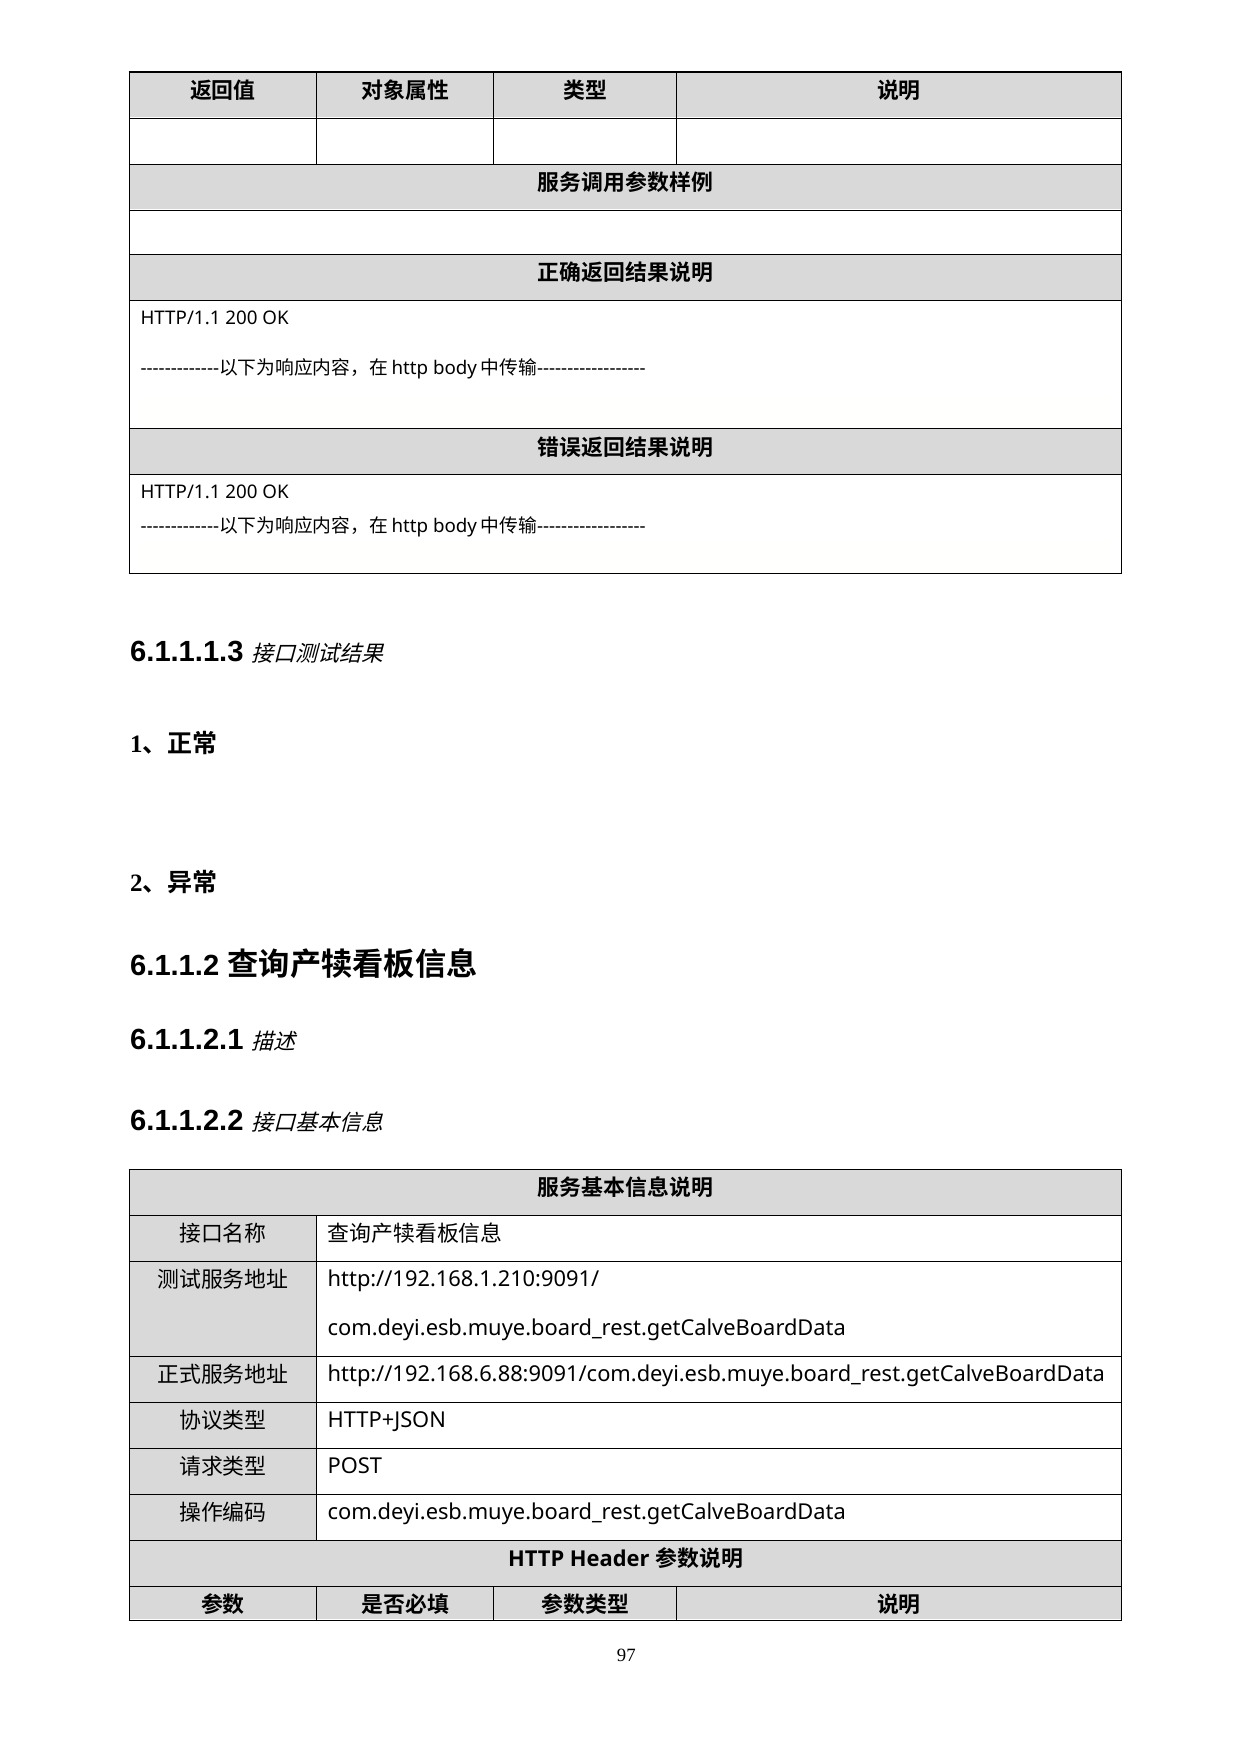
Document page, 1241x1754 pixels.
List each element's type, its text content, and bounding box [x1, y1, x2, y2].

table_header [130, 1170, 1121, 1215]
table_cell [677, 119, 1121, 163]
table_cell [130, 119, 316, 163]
subtitle 接口测试结果 [130, 619, 1122, 684]
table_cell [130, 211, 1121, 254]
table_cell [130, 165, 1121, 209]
subtitle 2、异常 [130, 848, 1122, 913]
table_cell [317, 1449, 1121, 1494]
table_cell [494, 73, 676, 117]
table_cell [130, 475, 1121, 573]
subtitle 描述 [130, 1006, 1122, 1071]
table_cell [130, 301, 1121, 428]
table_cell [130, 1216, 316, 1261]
subtitle 接口基本信息 [130, 1088, 1122, 1153]
subtitle 查询产犊看板信息 [130, 929, 1122, 994]
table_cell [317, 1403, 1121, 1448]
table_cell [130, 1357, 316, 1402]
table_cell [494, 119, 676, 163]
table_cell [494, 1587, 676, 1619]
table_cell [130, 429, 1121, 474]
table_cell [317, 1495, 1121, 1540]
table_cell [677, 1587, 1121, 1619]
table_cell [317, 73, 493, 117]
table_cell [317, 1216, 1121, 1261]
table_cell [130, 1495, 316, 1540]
subtitle 1、正常 [130, 709, 1122, 774]
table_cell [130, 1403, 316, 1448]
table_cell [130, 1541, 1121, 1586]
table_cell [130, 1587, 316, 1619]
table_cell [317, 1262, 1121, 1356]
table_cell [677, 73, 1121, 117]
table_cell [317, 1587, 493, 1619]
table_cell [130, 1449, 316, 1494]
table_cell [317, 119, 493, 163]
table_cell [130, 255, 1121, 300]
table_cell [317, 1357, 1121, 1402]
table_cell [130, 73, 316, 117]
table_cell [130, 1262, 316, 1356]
